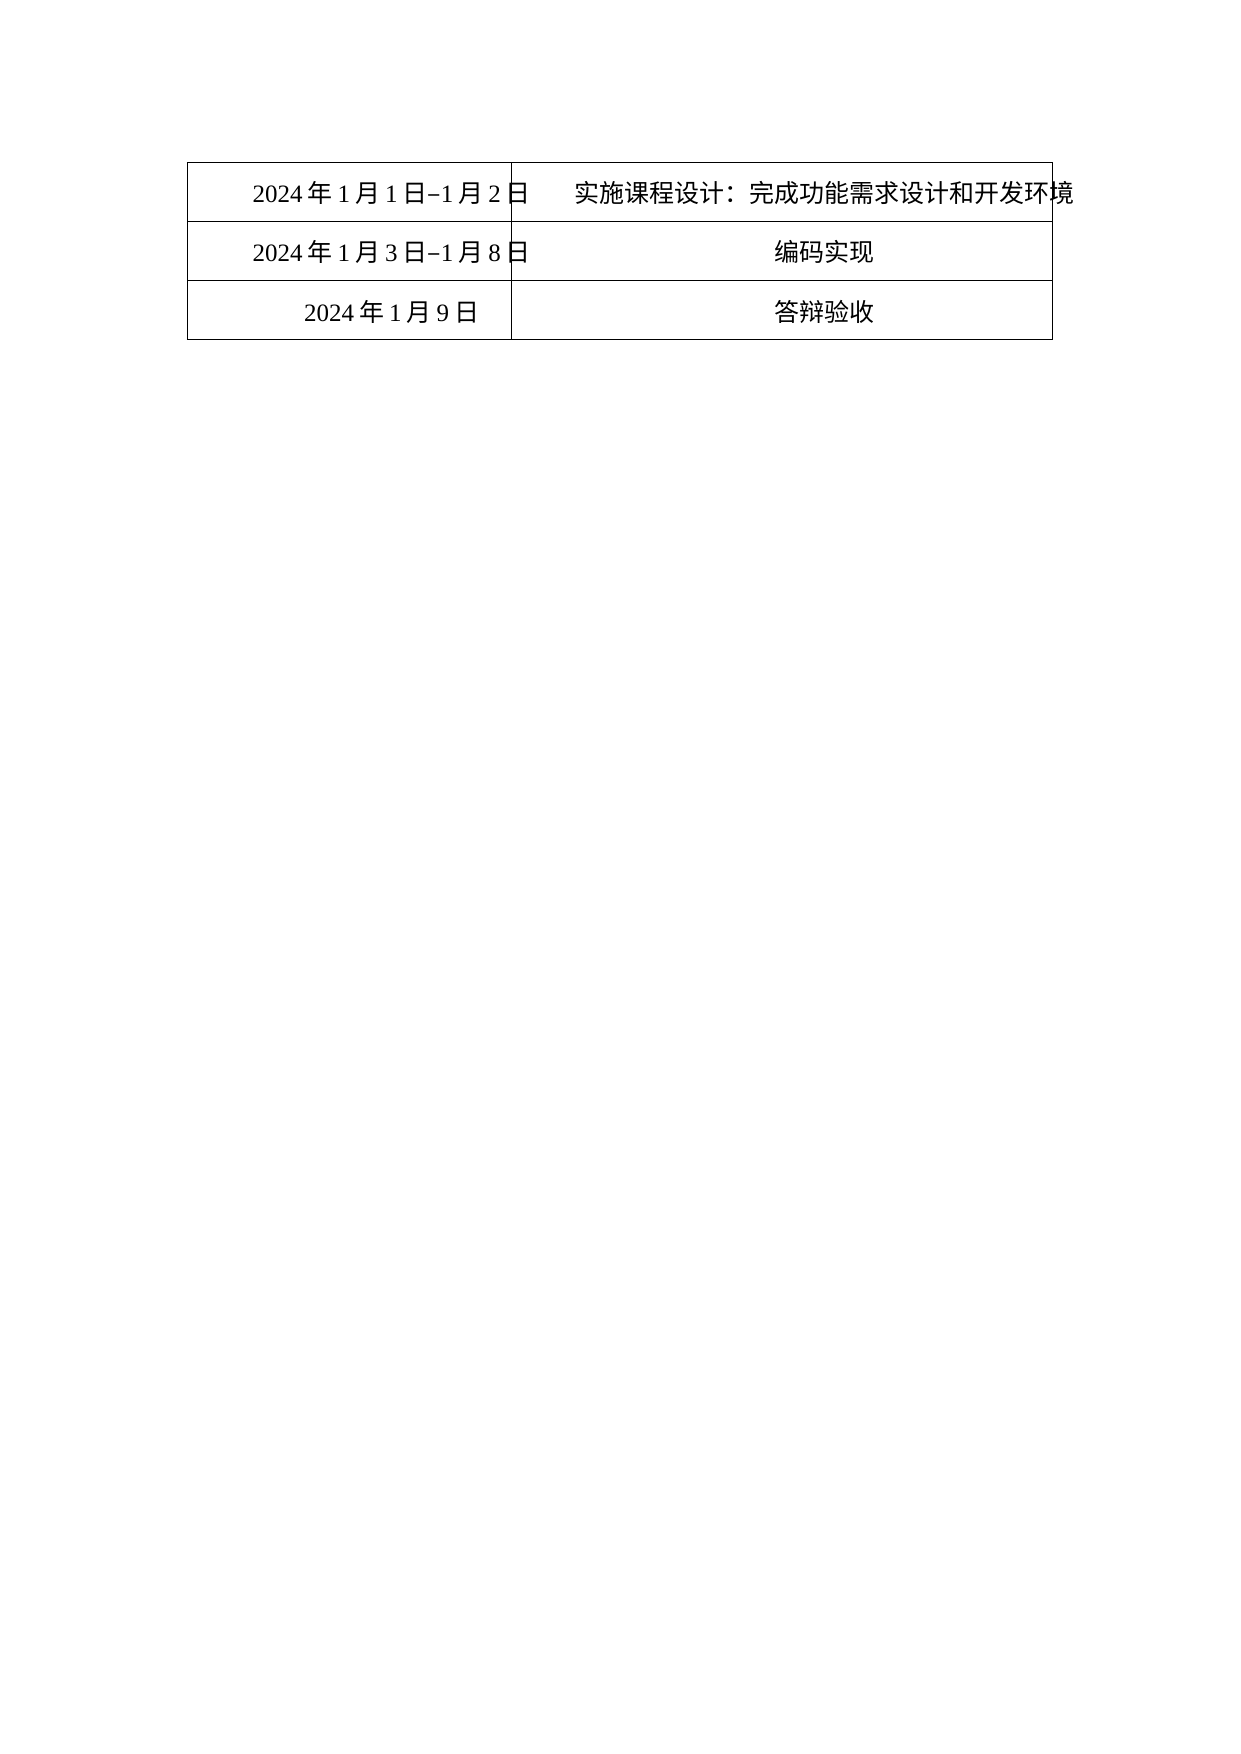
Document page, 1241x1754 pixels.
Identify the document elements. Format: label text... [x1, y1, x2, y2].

table_cell 答辩验收 [512, 281, 1052, 339]
table_cell 2024年1月9日 [188, 281, 511, 339]
table_cell 编码实现 [512, 222, 1052, 280]
table_cell 实施课程设计：完成功能需求设计和开发环境 [512, 163, 1052, 221]
table_cell 2024年1月3日–1月8日 [188, 222, 511, 280]
table_cell 2024年1月1日–1月2日 [188, 163, 511, 221]
